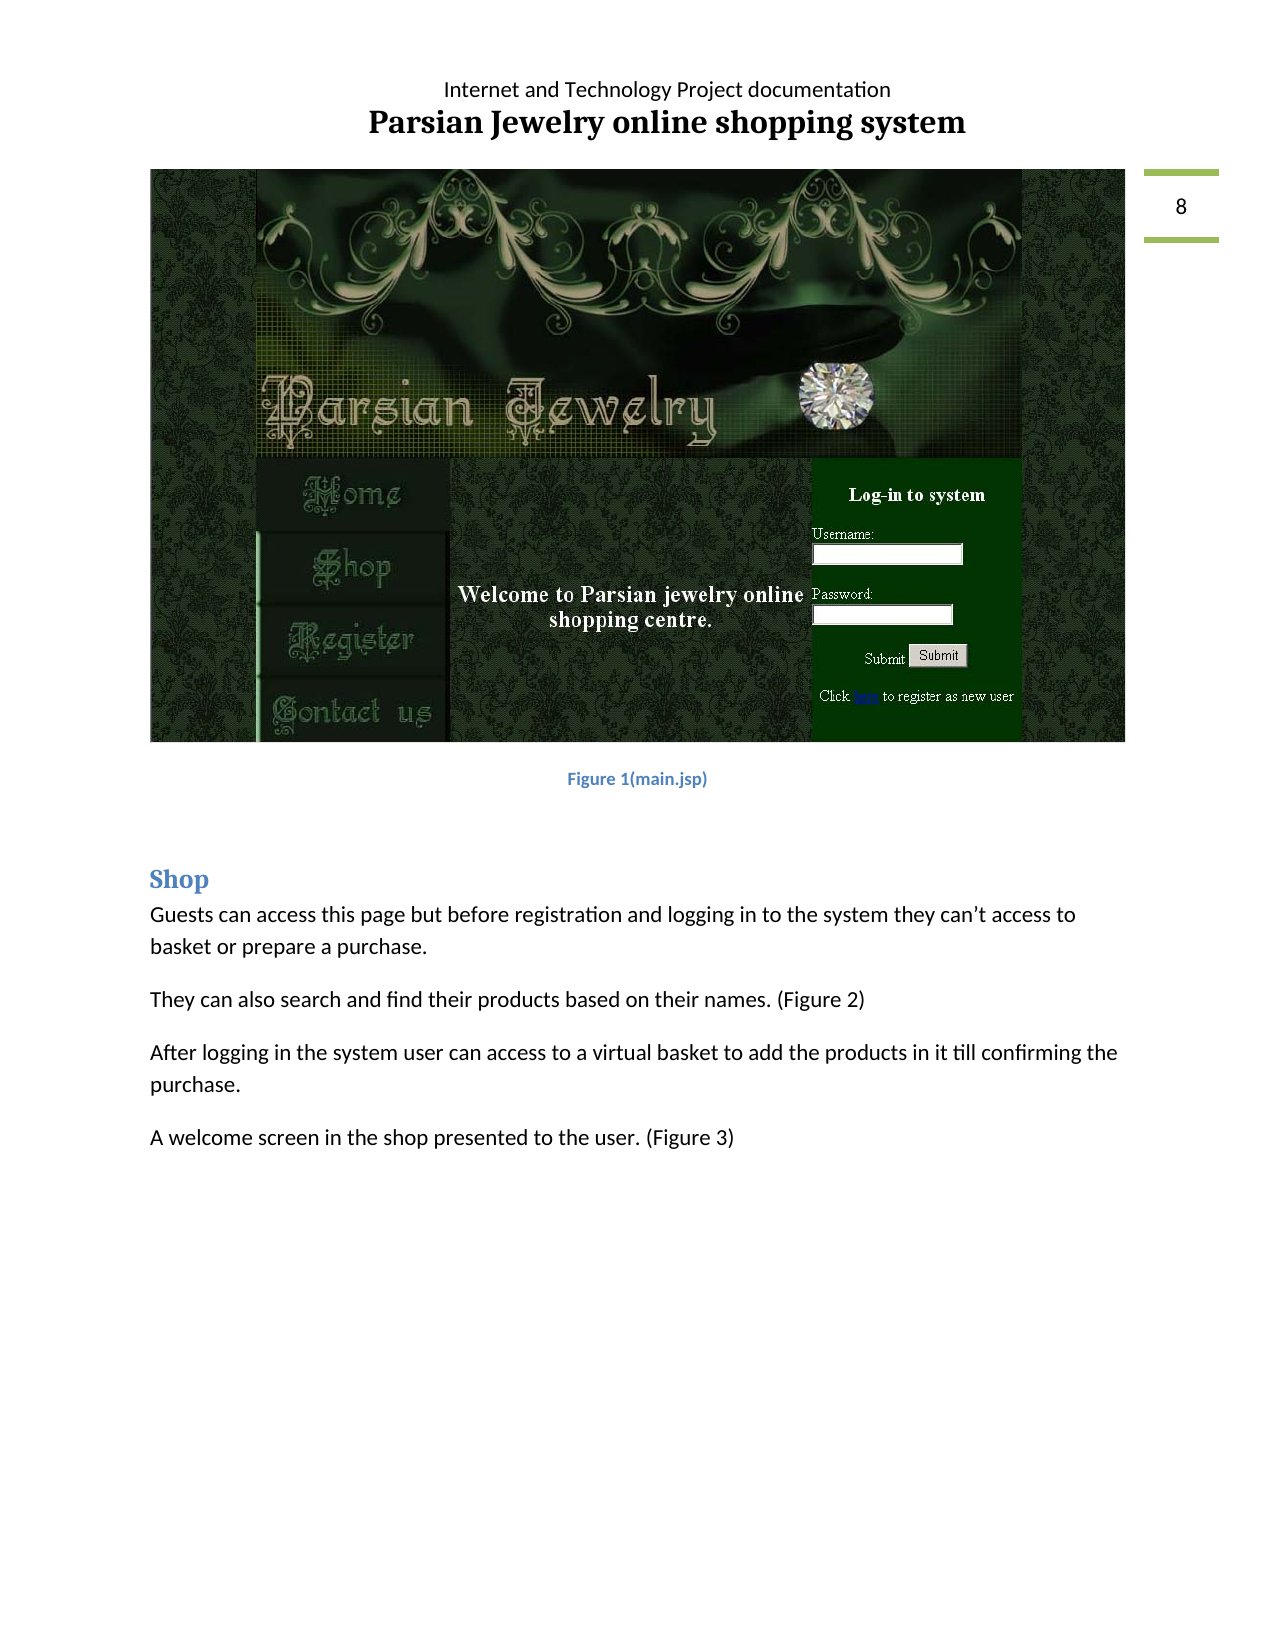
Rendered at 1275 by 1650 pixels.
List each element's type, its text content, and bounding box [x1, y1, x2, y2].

text Guests can access this page but before registration and logging in to the system they can’t access to basket or prepare a purchase. [150, 900, 1125, 960]
text A welcome screen in the shop presented to the user. (Figure 3) [150, 1123, 1125, 1151]
text After logging in the system user can access to a virtual basket to add the products in it till confirming the purchase. [150, 1038, 1125, 1098]
subtitle Shop [150, 864, 1125, 895]
text They can also search and find their products based on their names. (Figure 2) [150, 985, 1125, 1013]
picture [150, 169, 1125, 743]
